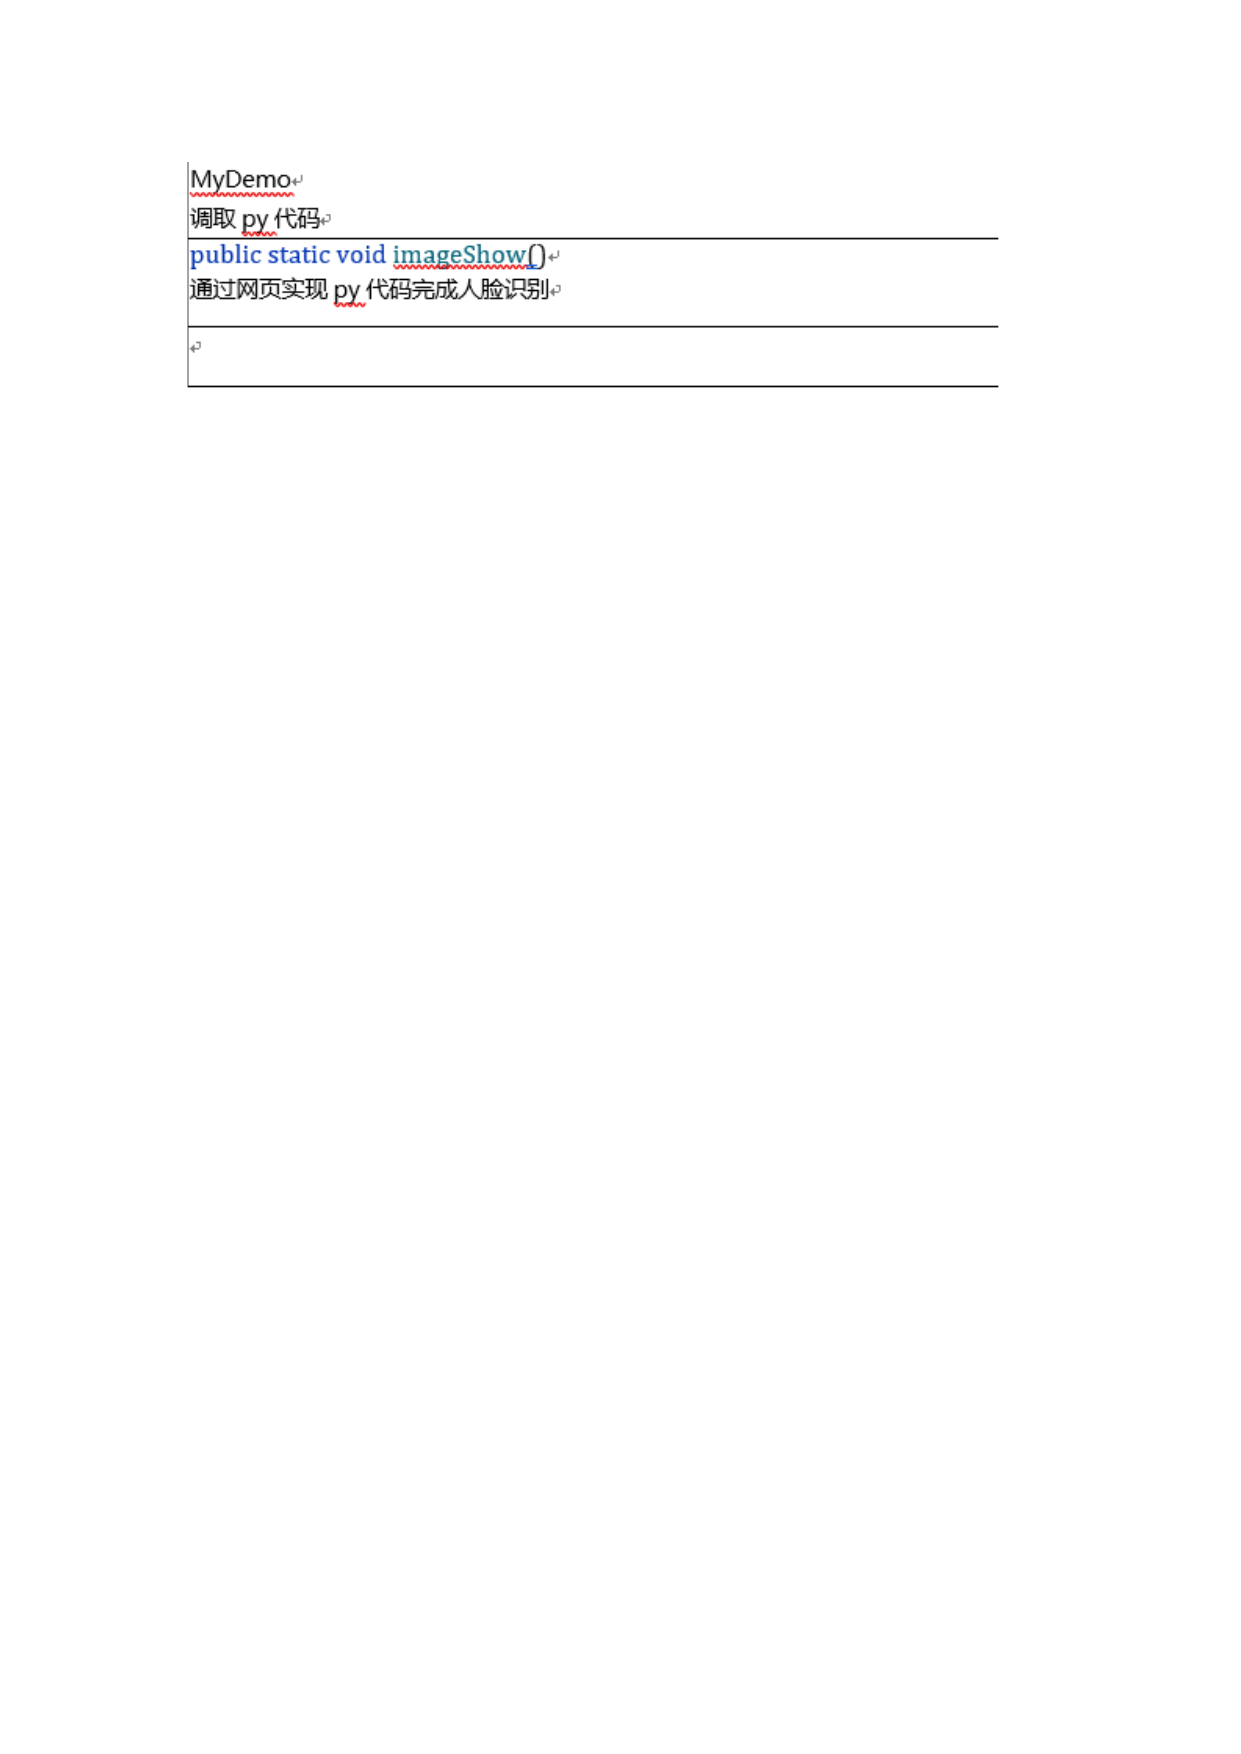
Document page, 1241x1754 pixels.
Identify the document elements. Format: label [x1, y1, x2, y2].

picture [187, 162, 999, 397]
